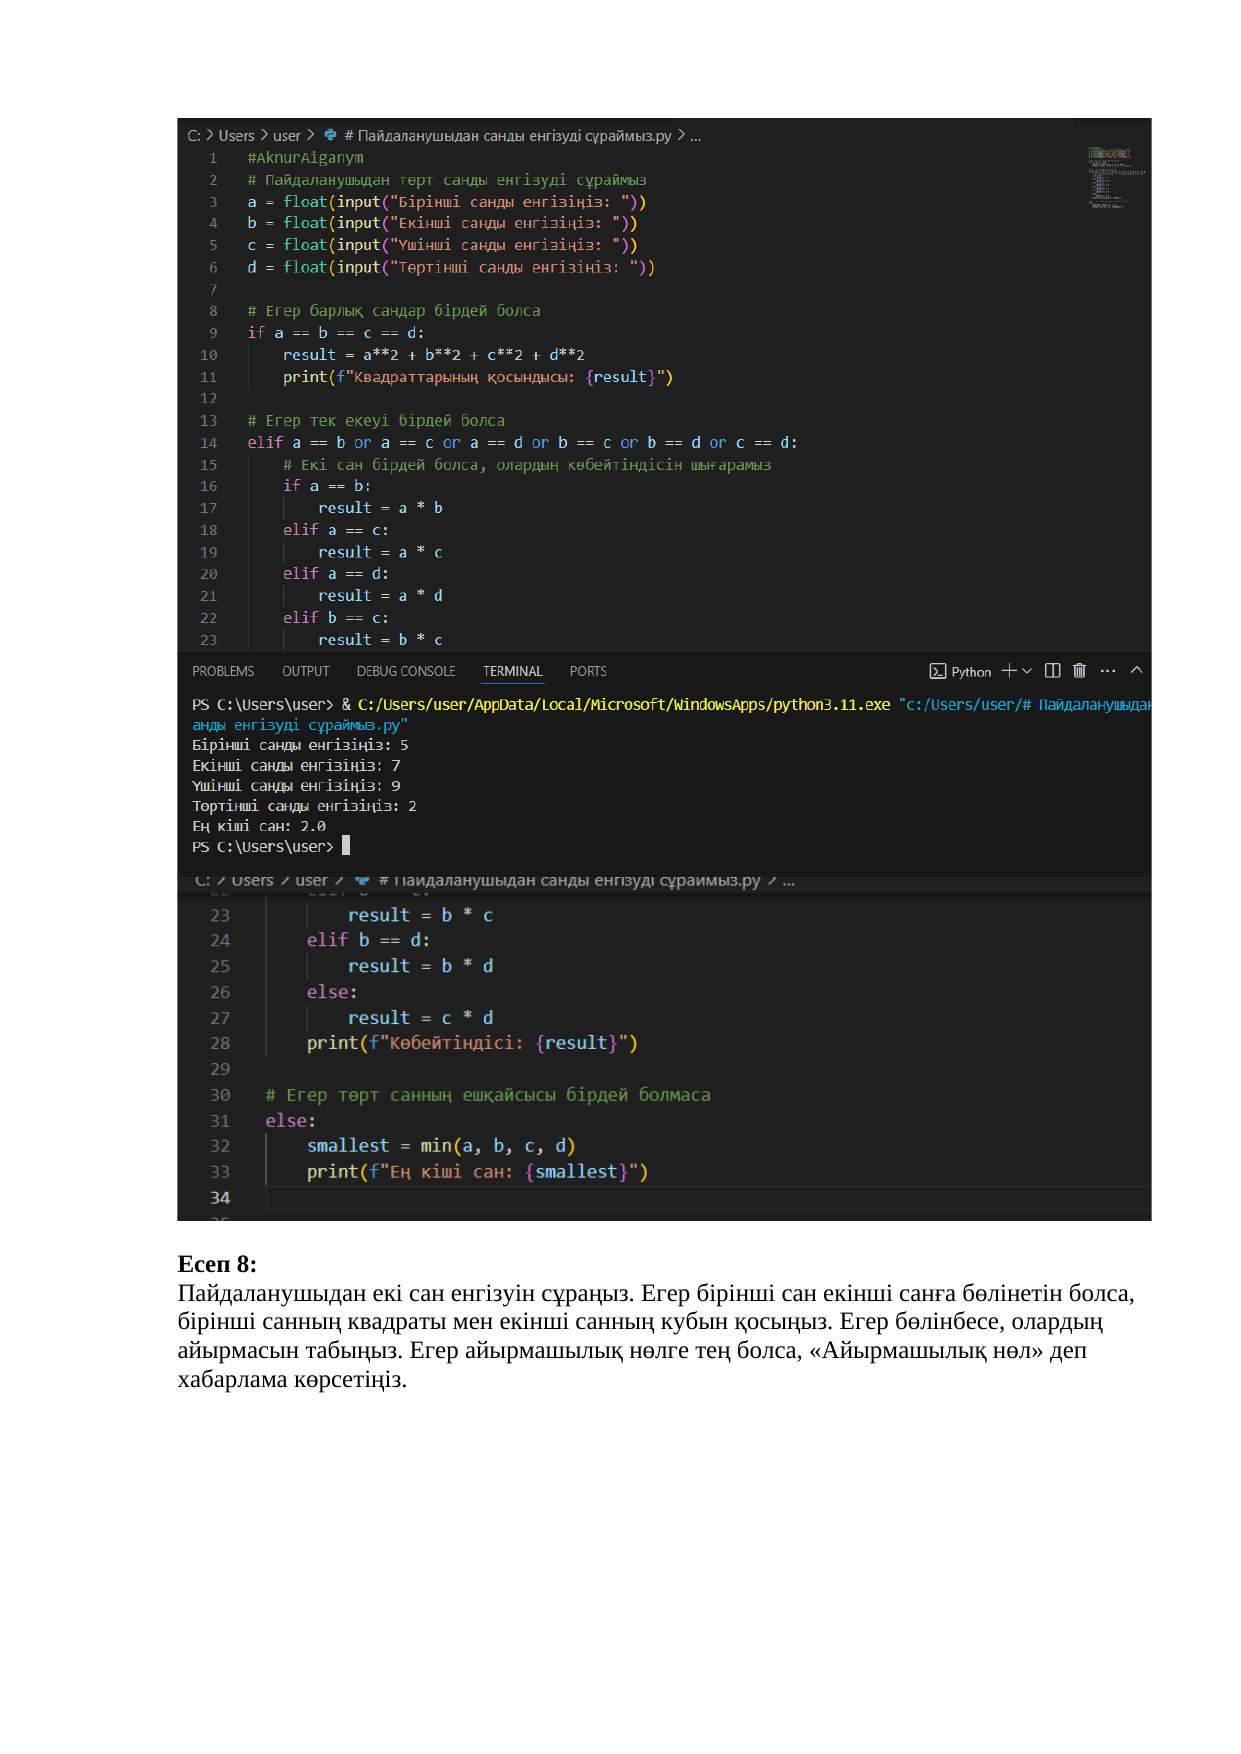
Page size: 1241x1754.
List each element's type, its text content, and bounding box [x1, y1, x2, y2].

picture [177, 118, 1152, 1221]
text Пайдаланушыдан екі сан енгізуін сұраңыз. Егер бірінші сан екінші санға бөлінетін болса, бірінші санның квадраты мен екінші санның кубын қосыңыз. Егер бөлінбесе, олардың айырмасын табыңыз. Егер айырмашылық нөлге тең болса, «Айырмашылық нөл» деп хабарлама көрсетіңіз. [177, 1278, 1152, 1393]
subtitle Есеп 8: [177, 1249, 1152, 1278]
